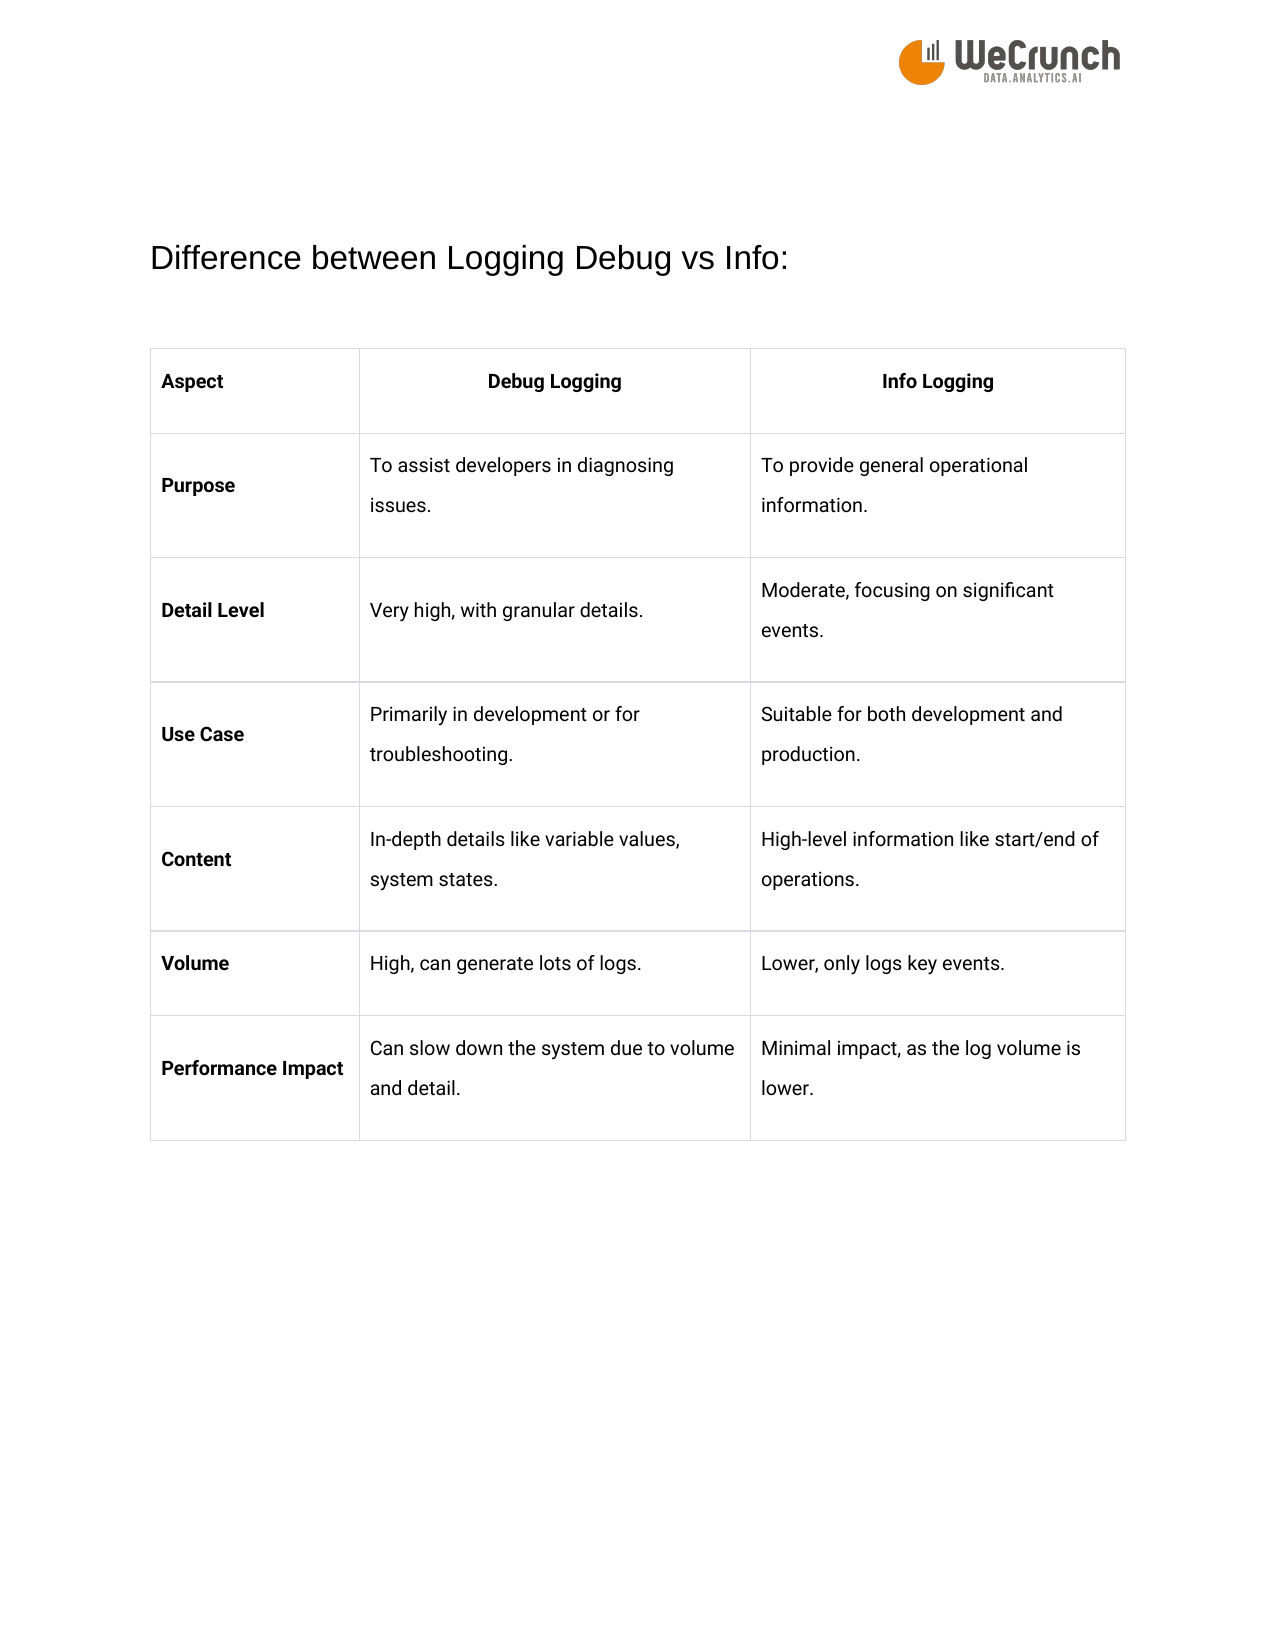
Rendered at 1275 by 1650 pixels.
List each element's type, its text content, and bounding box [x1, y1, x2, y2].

table_header Debug Logging [360, 349, 750, 432]
table_cell High, can generate lots of logs. [360, 932, 750, 1015]
table_cell Content [151, 807, 359, 930]
table_cell Purpose [151, 434, 359, 557]
table_cell To assist developers in diagnosing issues. [360, 434, 750, 557]
table_cell Volume [151, 932, 359, 1015]
table_cell Can slow down the system due to volume and detail. [360, 1016, 750, 1140]
table_cell Detail Level [151, 558, 359, 681]
table_cell Lower, only logs key events. [751, 932, 1125, 1015]
table_cell Very high, with granular details. [360, 558, 750, 681]
table_cell Moderate, focusing on significant events. [751, 558, 1125, 681]
table_header Aspect [151, 349, 359, 432]
table_cell Performance Impact [151, 1016, 359, 1140]
table_cell To provide general operational information. [751, 434, 1125, 557]
table_cell In-depth details like variable values, system states. [360, 807, 750, 930]
table_header Info Logging [751, 349, 1125, 432]
table_cell Suitable for both development and production. [751, 683, 1125, 806]
table_cell Minimal impact, as the log volume is lower. [751, 1016, 1125, 1140]
subtitle Difference between Logging Debug vs Info: [150, 238, 1125, 277]
table_cell Primarily in development or for troubleshooting. [360, 683, 750, 806]
table_cell Use Case [151, 683, 359, 806]
picture [896, 30, 1125, 91]
table_cell High-level information like start/end of operations. [751, 807, 1125, 930]
